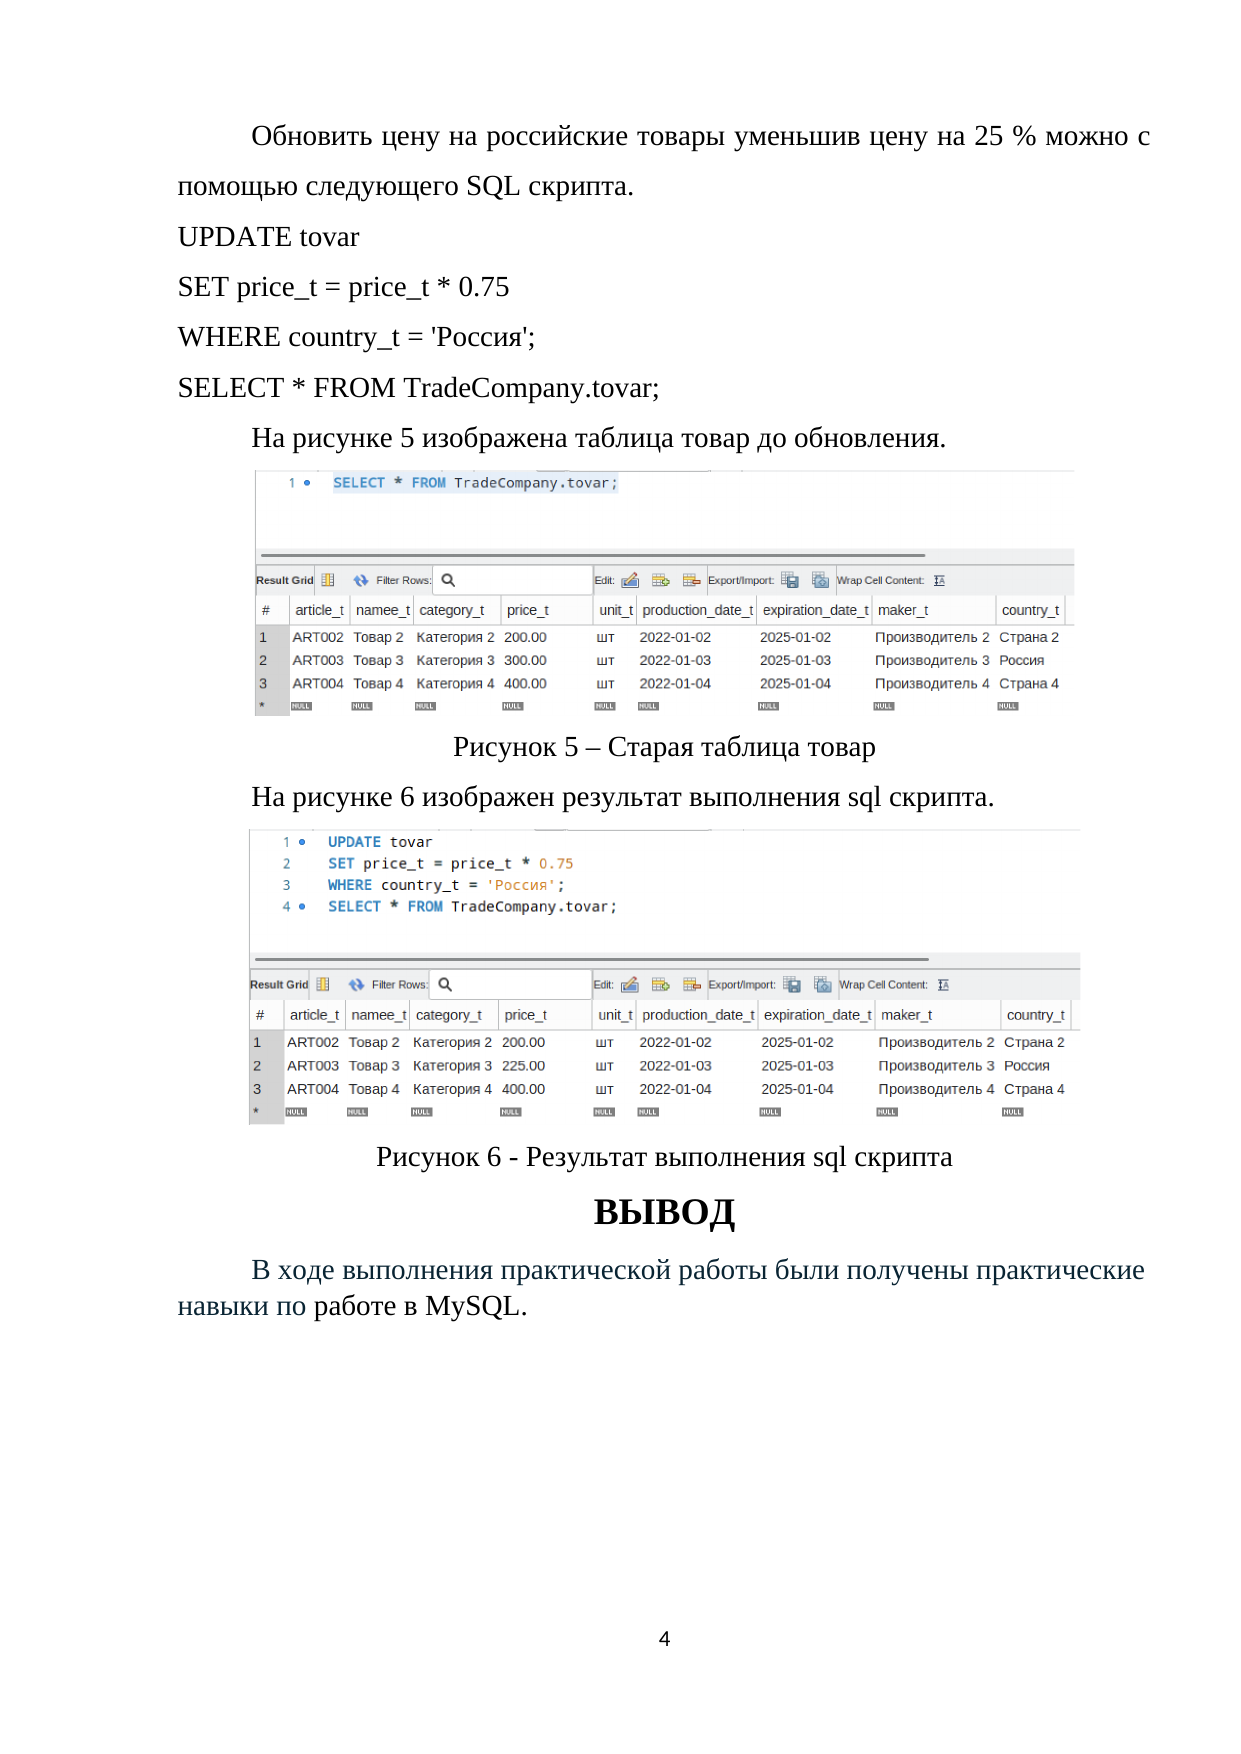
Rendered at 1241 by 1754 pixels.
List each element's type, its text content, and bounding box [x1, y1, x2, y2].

picture [248, 829, 1081, 1125]
text UPDATE tovar [177, 219, 1152, 252]
text На рисунке 6 изображен результат выполнения sql скрипта. [177, 779, 1152, 813]
text SELECT * FROM TradeCompany.tovar; [177, 370, 1152, 403]
picture [254, 470, 1075, 716]
text Обновить цену на российские товары уменьшив цену на 25 % можно с помощью следующего SQL скрипта. [177, 118, 1152, 202]
text SET price_t = price_t * 0.75 [177, 269, 1152, 303]
text ВЫВОД [177, 1189, 1152, 1232]
text WHERE country_t = 'Россия'; [177, 319, 1152, 353]
text В ходе выполнения практической работы были получены практические навыки по работе в MySQL. [177, 1252, 1152, 1322]
text Рисунок 5 – Старая таблица товар [177, 729, 1152, 763]
text На рисунке 5 изображена таблица товар до обновления. [177, 420, 1152, 453]
text Рисунок 6 - Результат выполнения sql скрипта [177, 1139, 1152, 1172]
